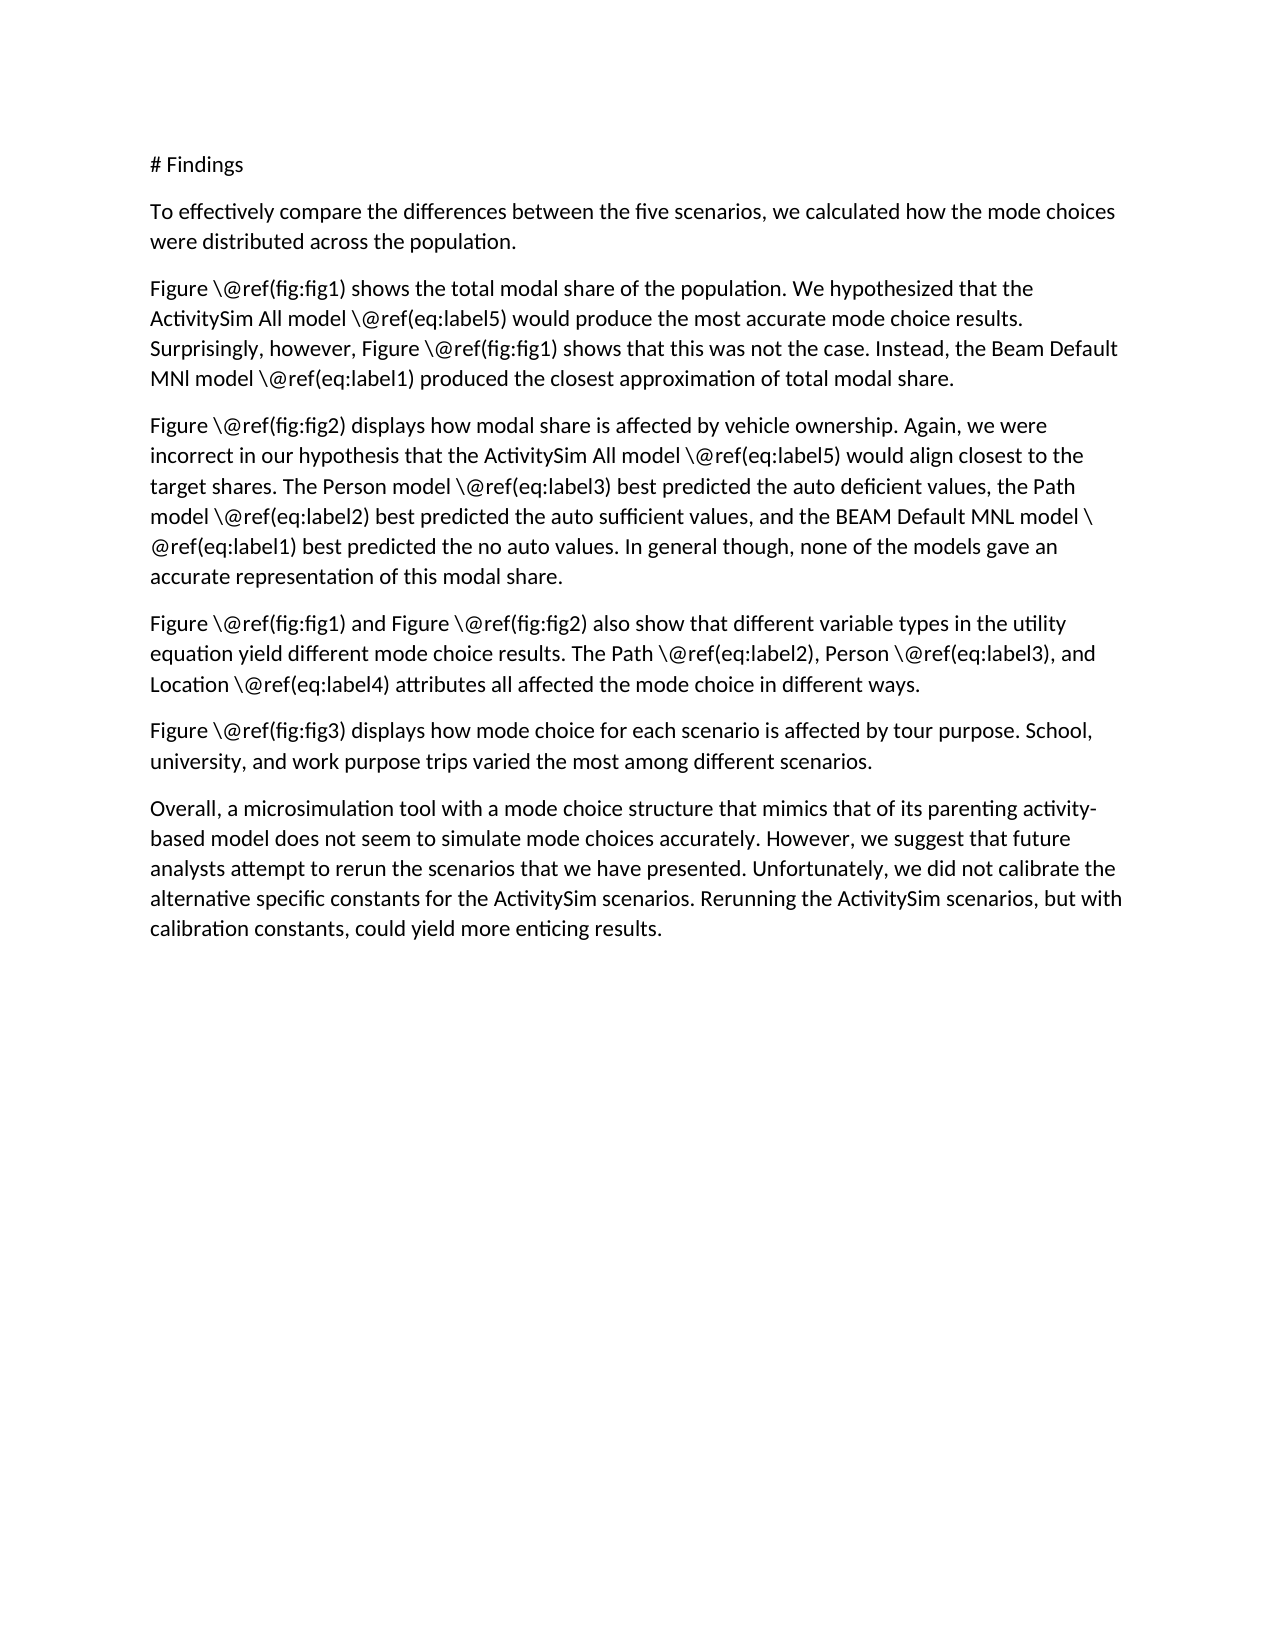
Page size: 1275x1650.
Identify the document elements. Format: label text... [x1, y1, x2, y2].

text # Findings [150, 150, 1125, 178]
text To effectively compare the differences between the five scenarios, we calculated how the mode choices were distributed across the population. [150, 197, 1125, 255]
text Figure \@ref(fig:fig3) displays how mode choice for each scenario is affected by tour purpose. School, university, and work purpose trips varied the most among different scenarios. [150, 717, 1125, 775]
text Figure \@ref(fig:fig1) and Figure \@ref(fig:fig2) also show that different variable types in the utility equation yield different mode choice results. The Path \@ref(eq:label2), Person \@ref(eq:label3), and Location \@ref(eq:label4) attributes all affected the mode choice in different ways. [150, 609, 1125, 698]
text Figure \@ref(fig:fig2) displays how modal share is affected by vehicle ownership. Again, we were incorrect in our hypothesis that the ActivitySim All model \@ref(eq:label5) would align closest to the target shares. The Person model \@ref(eq:label3) best predicted the auto deficient values, the Path model \@ref(eq:label2) best predicted the auto sufficient values, and the BEAM Default MNL model \@ref(eq:label1) best predicted the no auto values. In general though, none of the models gave an accurate representation of this modal share. [150, 411, 1125, 591]
text Figure \@ref(fig:fig1) shows the total modal share of the population. We hypothesized that the ActivitySim All model \@ref(eq:label5) would produce the most accurate mode choice results. Surprisingly, however, Figure \@ref(fig:fig1) shows that this was not the case. Instead, the Beam Default MNl model \@ref(eq:label1) produced the closest approximation of total modal share. [150, 274, 1125, 393]
text Overall, a microsimulation tool with a mode choice structure that mimics that of its parenting activity-based model does not seem to simulate mode choices accurately. However, we suggest that future analysts attempt to rerun the scenarios that we have presented. Unfortunately, we did not calibrate the alternative specific constants for the ActivitySim scenarios. Rerunning the ActivitySim scenarios, but with calibration constants, could yield more enticing results. [150, 794, 1125, 943]
